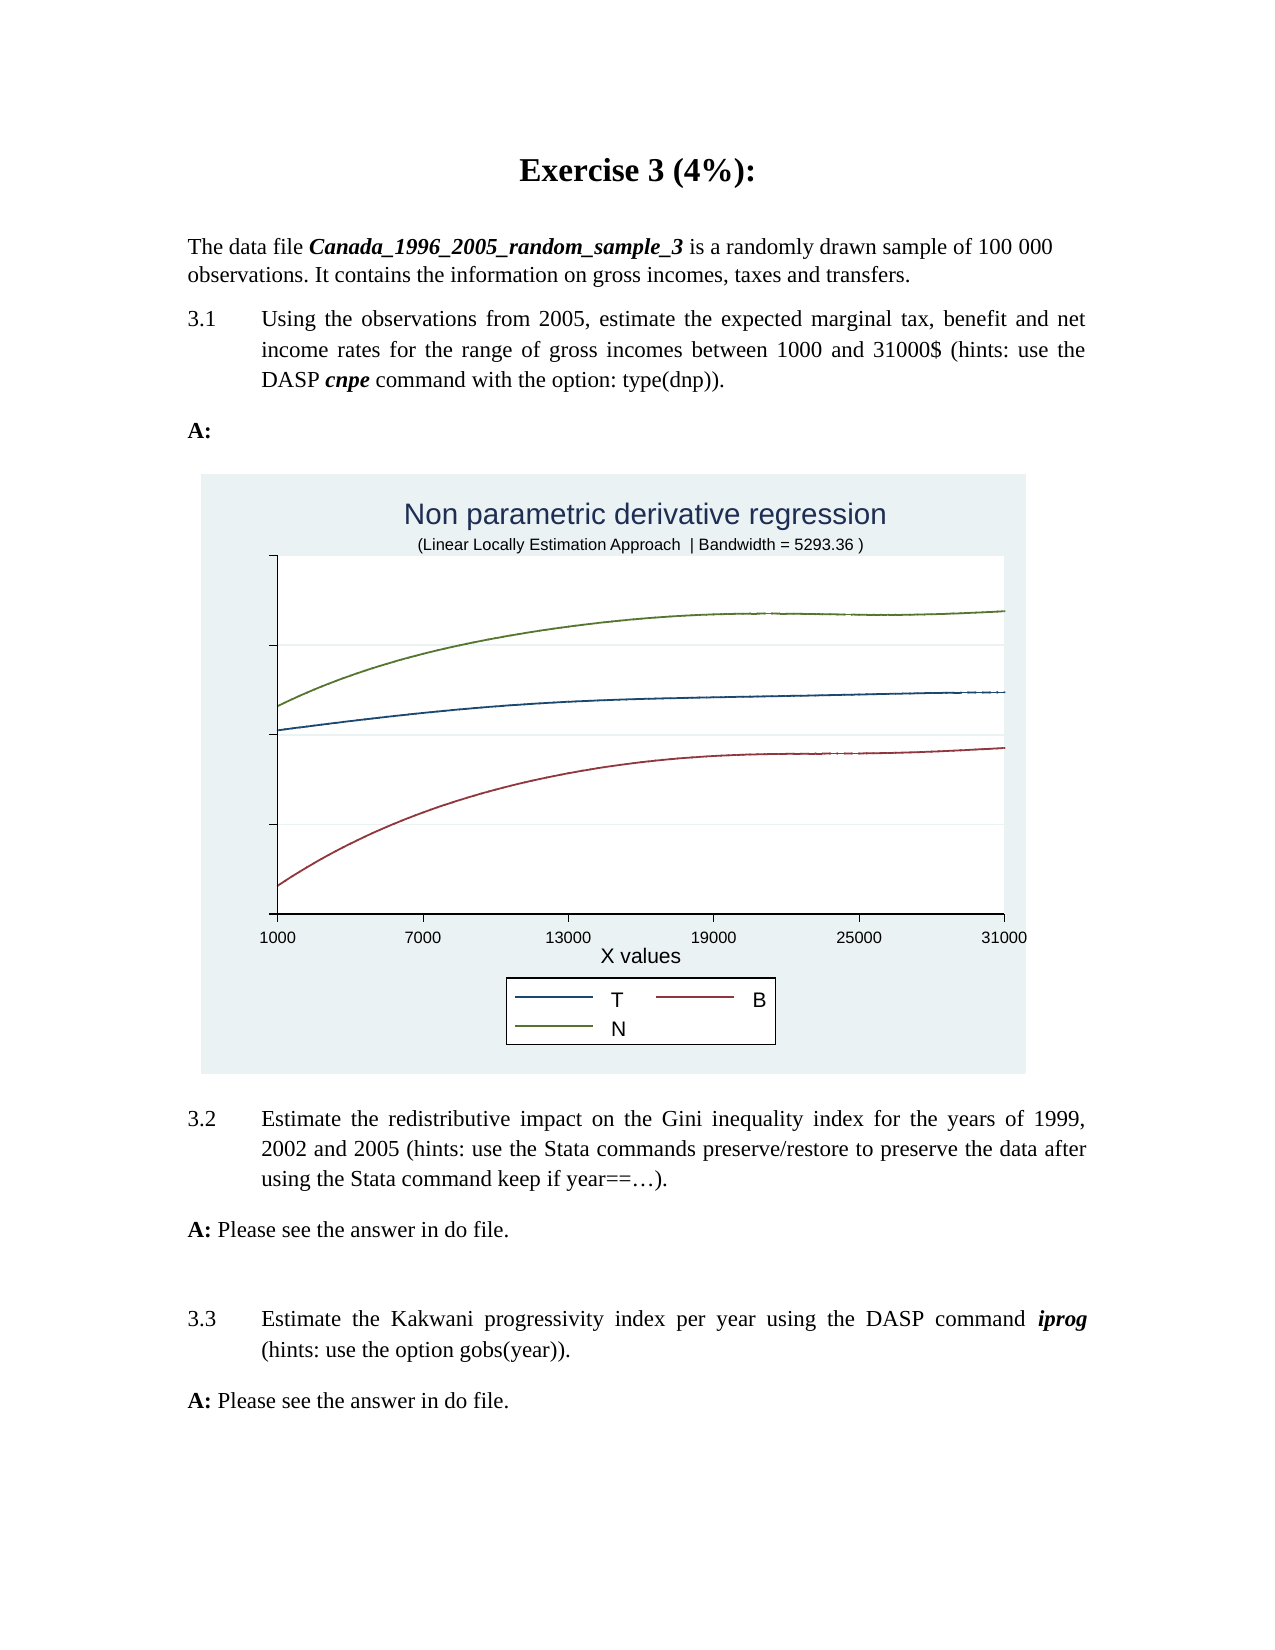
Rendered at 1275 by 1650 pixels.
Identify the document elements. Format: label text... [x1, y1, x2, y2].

list Estimate the redistributive impact on the Gini inequality index for the years of 1999, 2002 and 2005 (hints: use the Stata commands preserve/restore to preserve the data after using the Stata command keep if year==…). [187, 1105, 1087, 1192]
list Using the observations from 2005, estimate the expected marginal tax, benefit and net income rates for the range of gross incomes between 1000 and 31000$ (hints: use the DASP cnpe command with the option: type(dnp)). [187, 305, 1087, 392]
text The data file Canada_1996_2005_random_sample_3 is a randomly drawn sample of 100 000 observations. It contains the information on gross incomes, taxes and transfers. [187, 233, 1087, 287]
list Estimate the Kakwani progressivity index per year using the DASP command iprog (hints: use the option gobs(year)). [187, 1305, 1087, 1362]
text A: [187, 417, 1087, 443]
text A: Please see the answer in do file. [187, 1387, 1087, 1413]
text A: Please see the answer in do file. [187, 1216, 1087, 1243]
subtitle Exercise 3 (4%): [187, 150, 1087, 188]
